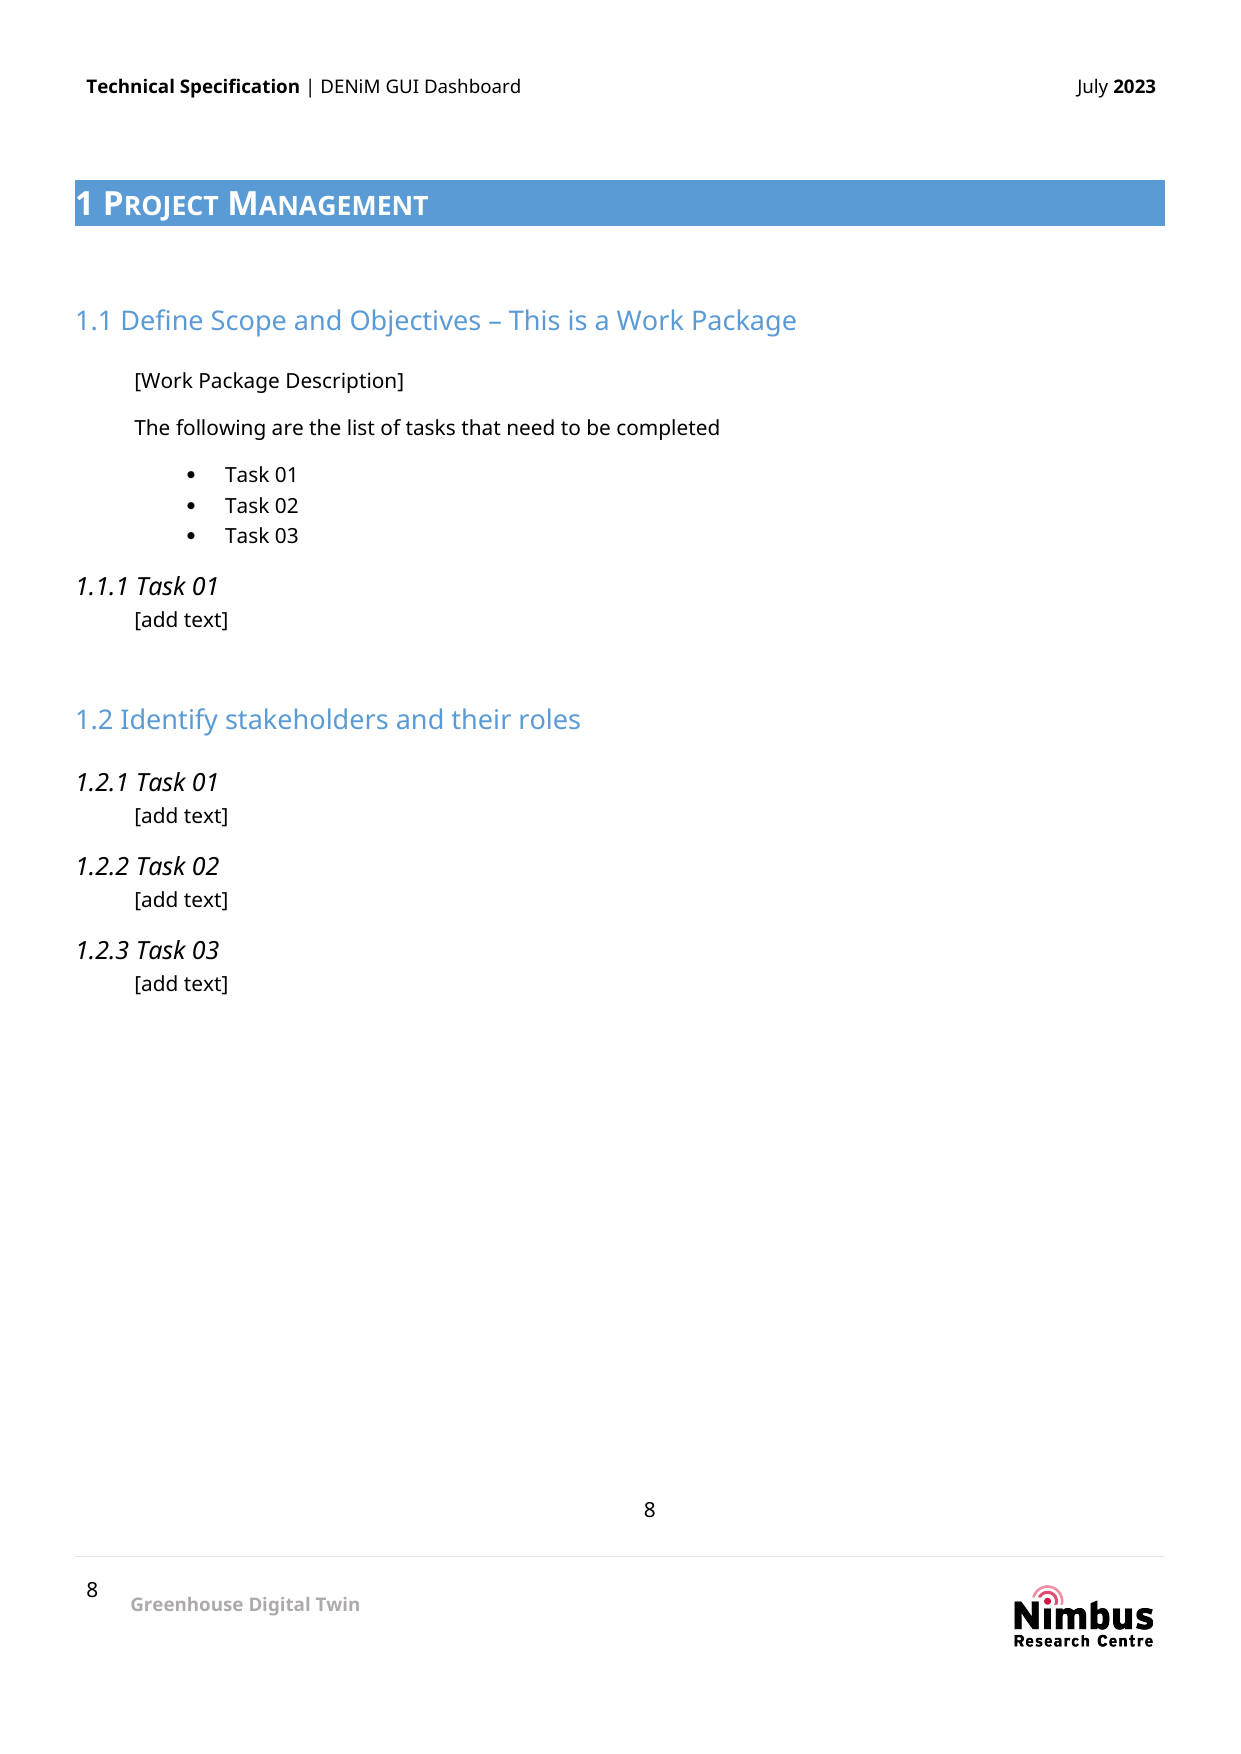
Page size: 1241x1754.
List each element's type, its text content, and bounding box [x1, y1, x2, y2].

text The following are the list of tasks that need to be completed [134, 413, 1165, 441]
text [add text] [134, 801, 1165, 830]
text [add text] [134, 969, 1165, 998]
subtitle 1.2.1 Task 01 [75, 764, 1165, 799]
subtitle 1.1 Define Scope and Objectives – This is a Work Package [75, 301, 1165, 338]
subtitle 1 Project Management [75, 180, 1165, 226]
text [add text] [134, 885, 1165, 914]
text [Work Package Description] [134, 366, 1165, 394]
list Task 02 [187, 491, 1165, 519]
list Task 01 [187, 460, 1165, 489]
subtitle 1.1.1 Task 01 [75, 569, 1165, 603]
subtitle 1.2.2 Task 02 [75, 849, 1165, 883]
list Task 03 [187, 522, 1165, 550]
picture [1013, 1585, 1153, 1650]
subtitle 1.2.3 Task 03 [75, 933, 1165, 967]
text [add text] [134, 606, 1165, 634]
subtitle 1.2 Identify stakeholders and their roles [75, 700, 1165, 737]
